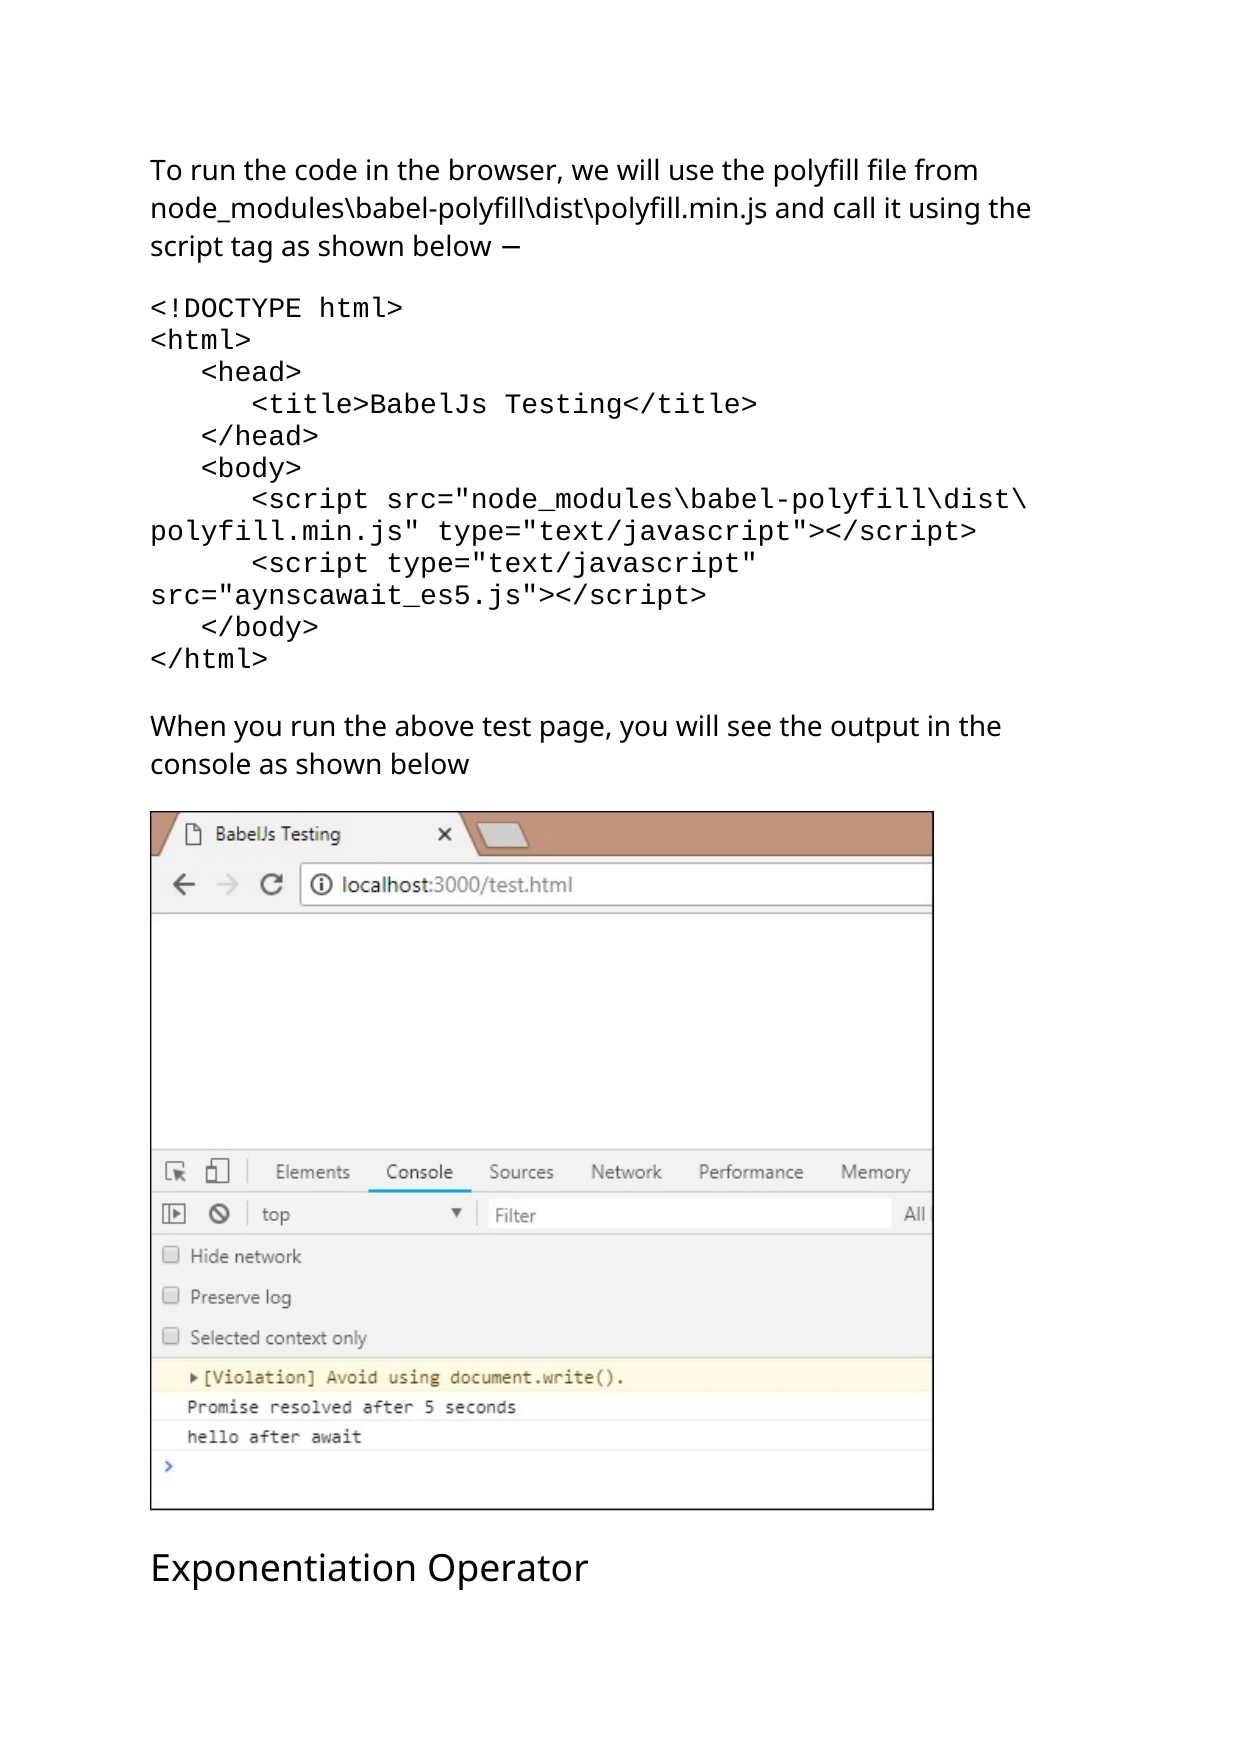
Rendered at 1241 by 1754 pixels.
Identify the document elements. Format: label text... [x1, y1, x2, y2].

text </body> [150, 613, 1090, 645]
text </html> [150, 645, 1090, 677]
text To run the code in the browser, we will use the polyfill file from node_modules\babel-polyfill\dist\polyfill.min.js and call it using the script tag as shown below − [150, 150, 1090, 265]
text <script src="node_modules\babel-polyfill\dist\polyfill.min.js" type="text/javascript"></script> [150, 485, 1090, 549]
text </head> [150, 422, 1090, 453]
text <body> [150, 453, 1090, 485]
text <script type="text/javascript" src="aynscawait_es5.js"></script> [150, 549, 1090, 613]
picture [150, 811, 934, 1512]
text <html> [150, 326, 1090, 358]
text <!DOCTYPE html> [150, 294, 1090, 326]
text When you run the above test page, you will see the output in the console as shown below [150, 706, 1090, 782]
text <head> [150, 358, 1090, 390]
text <title>BabelJs Testing</title> [150, 390, 1090, 422]
text Exponentiation Operator [150, 1541, 1090, 1592]
